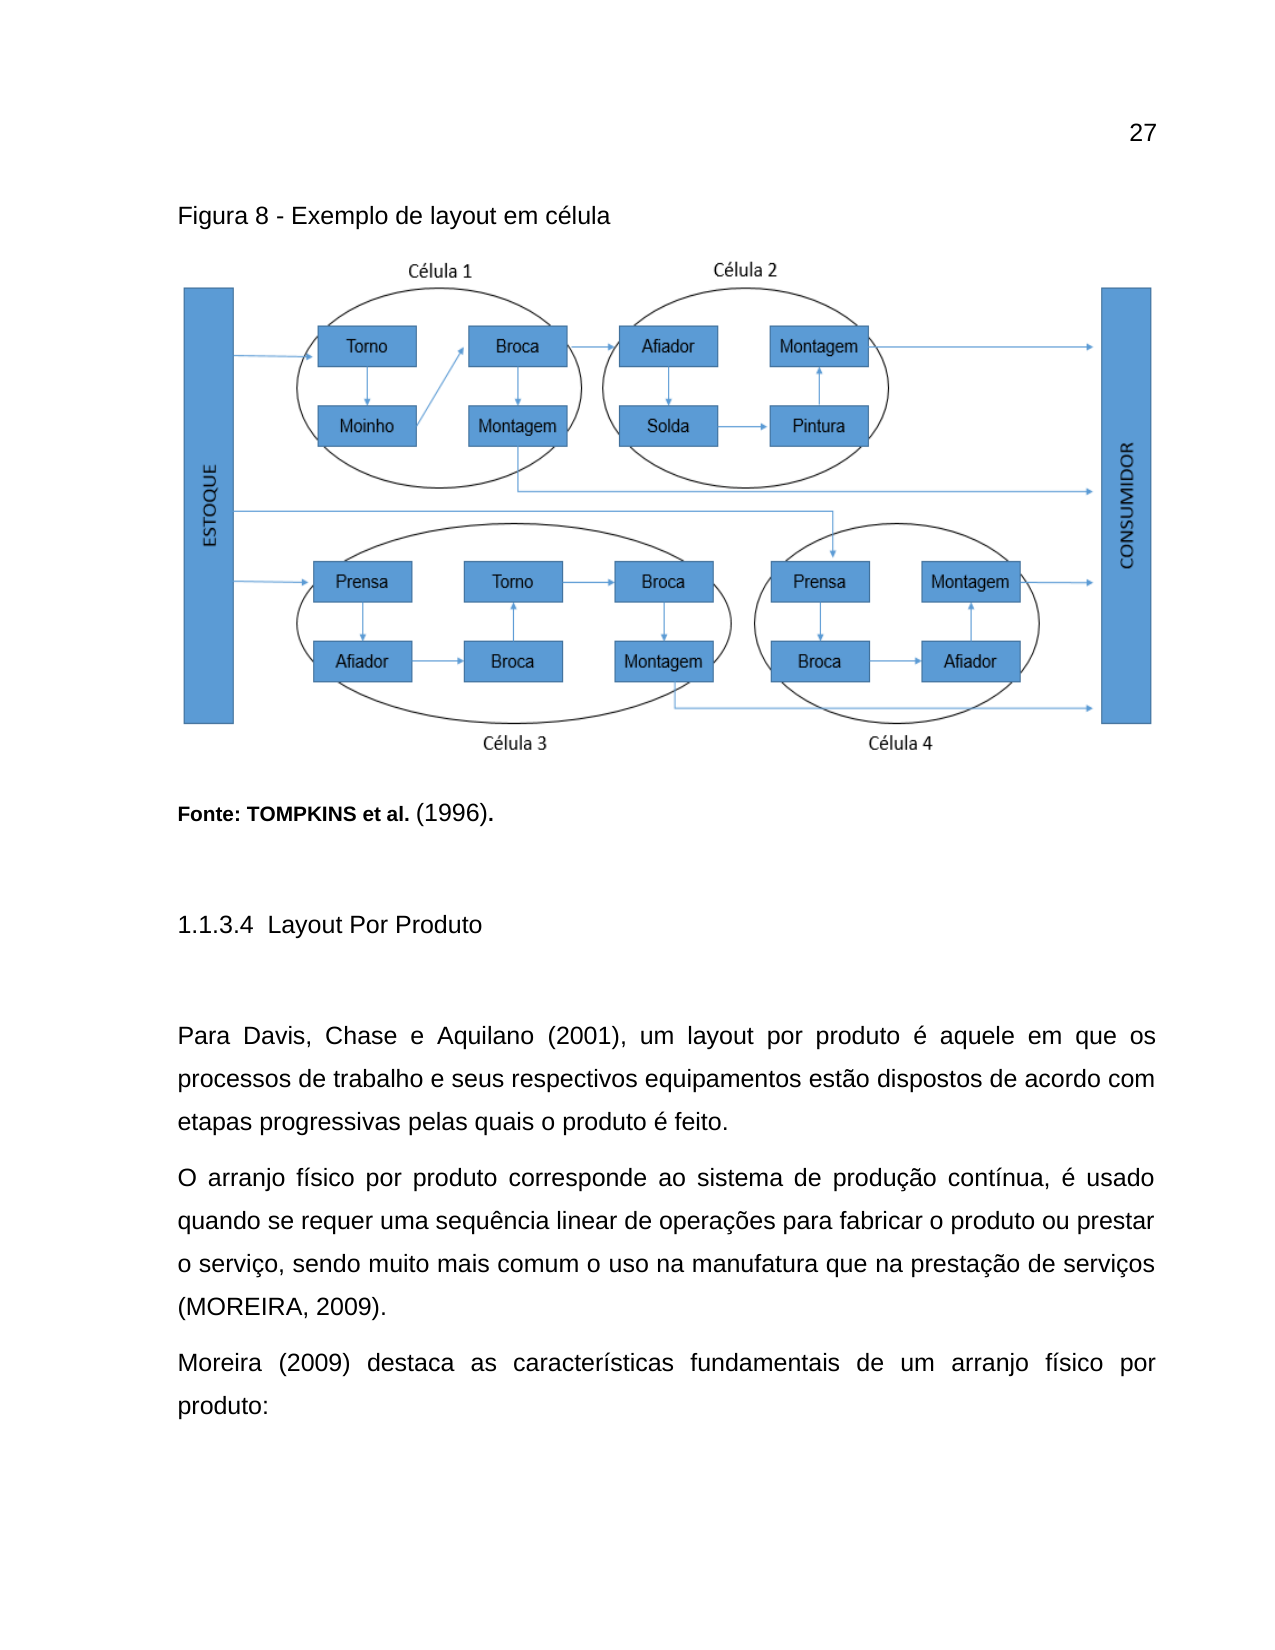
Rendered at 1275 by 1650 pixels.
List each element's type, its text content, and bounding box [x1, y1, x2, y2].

text Figura 8 - Exemplo de layout em célula [177, 201, 1157, 229]
text Para Davis, Chase e Aquilano , um layout por produto é aquele em que os processos de trabalho e seus respectivos equipamentos estão dispostos de acordo com etapas progressivas pelas quais o produto é feito. [177, 1021, 1157, 1136]
text Moreira destaca as características fundamentais de um arranjo físico por produto: [177, 1348, 1157, 1420]
text Fonte: TOMPKINS et al. . [177, 798, 1157, 827]
picture [177, 241, 1157, 772]
subtitle Layout Por Produto [177, 910, 1157, 938]
text O arranjo físico por produto corresponde ao sistema de produção contínua, é usado quando se requer uma sequência linear de operações para fabricar o produto ou prestar o serviço, sendo muito mais comum o uso na manufatura que na prestação de serviços . [177, 1163, 1157, 1321]
